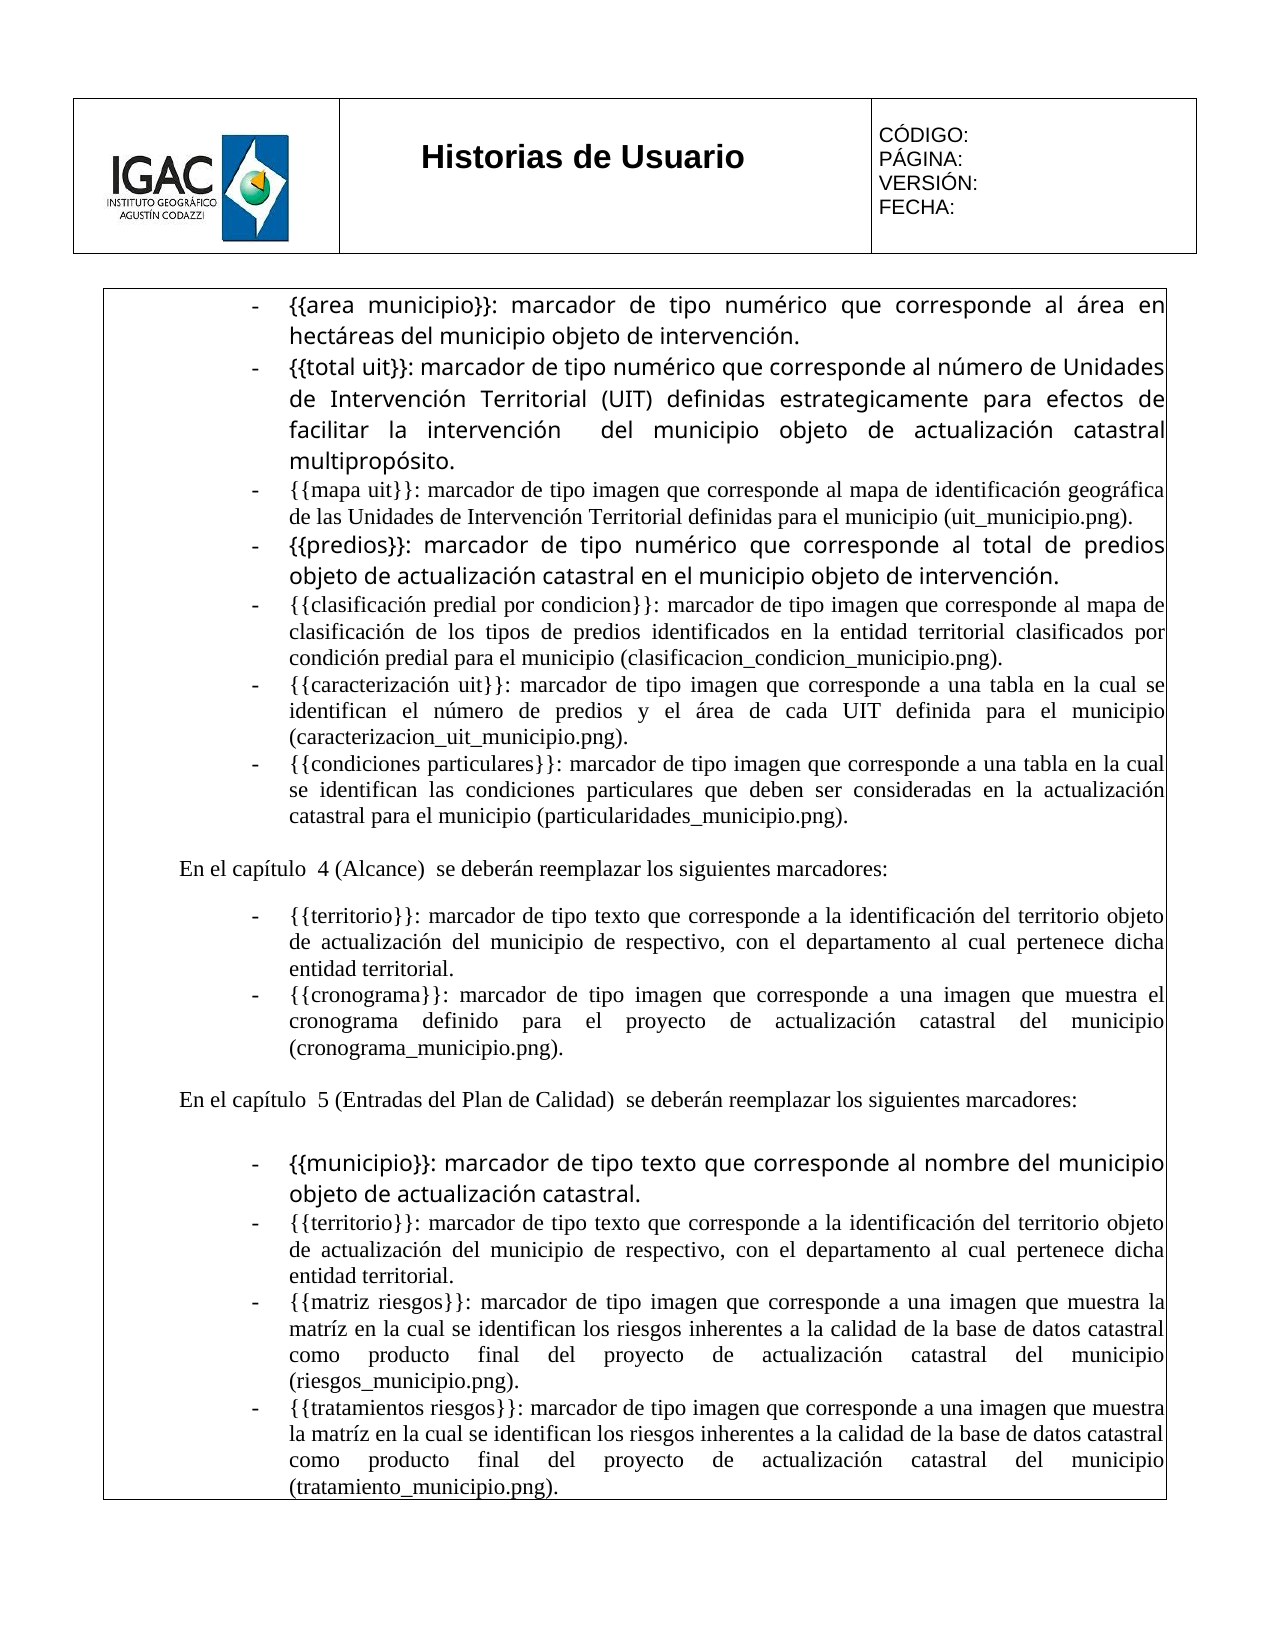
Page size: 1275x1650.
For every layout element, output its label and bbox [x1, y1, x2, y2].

table_cell [104, 289, 1166, 1499]
